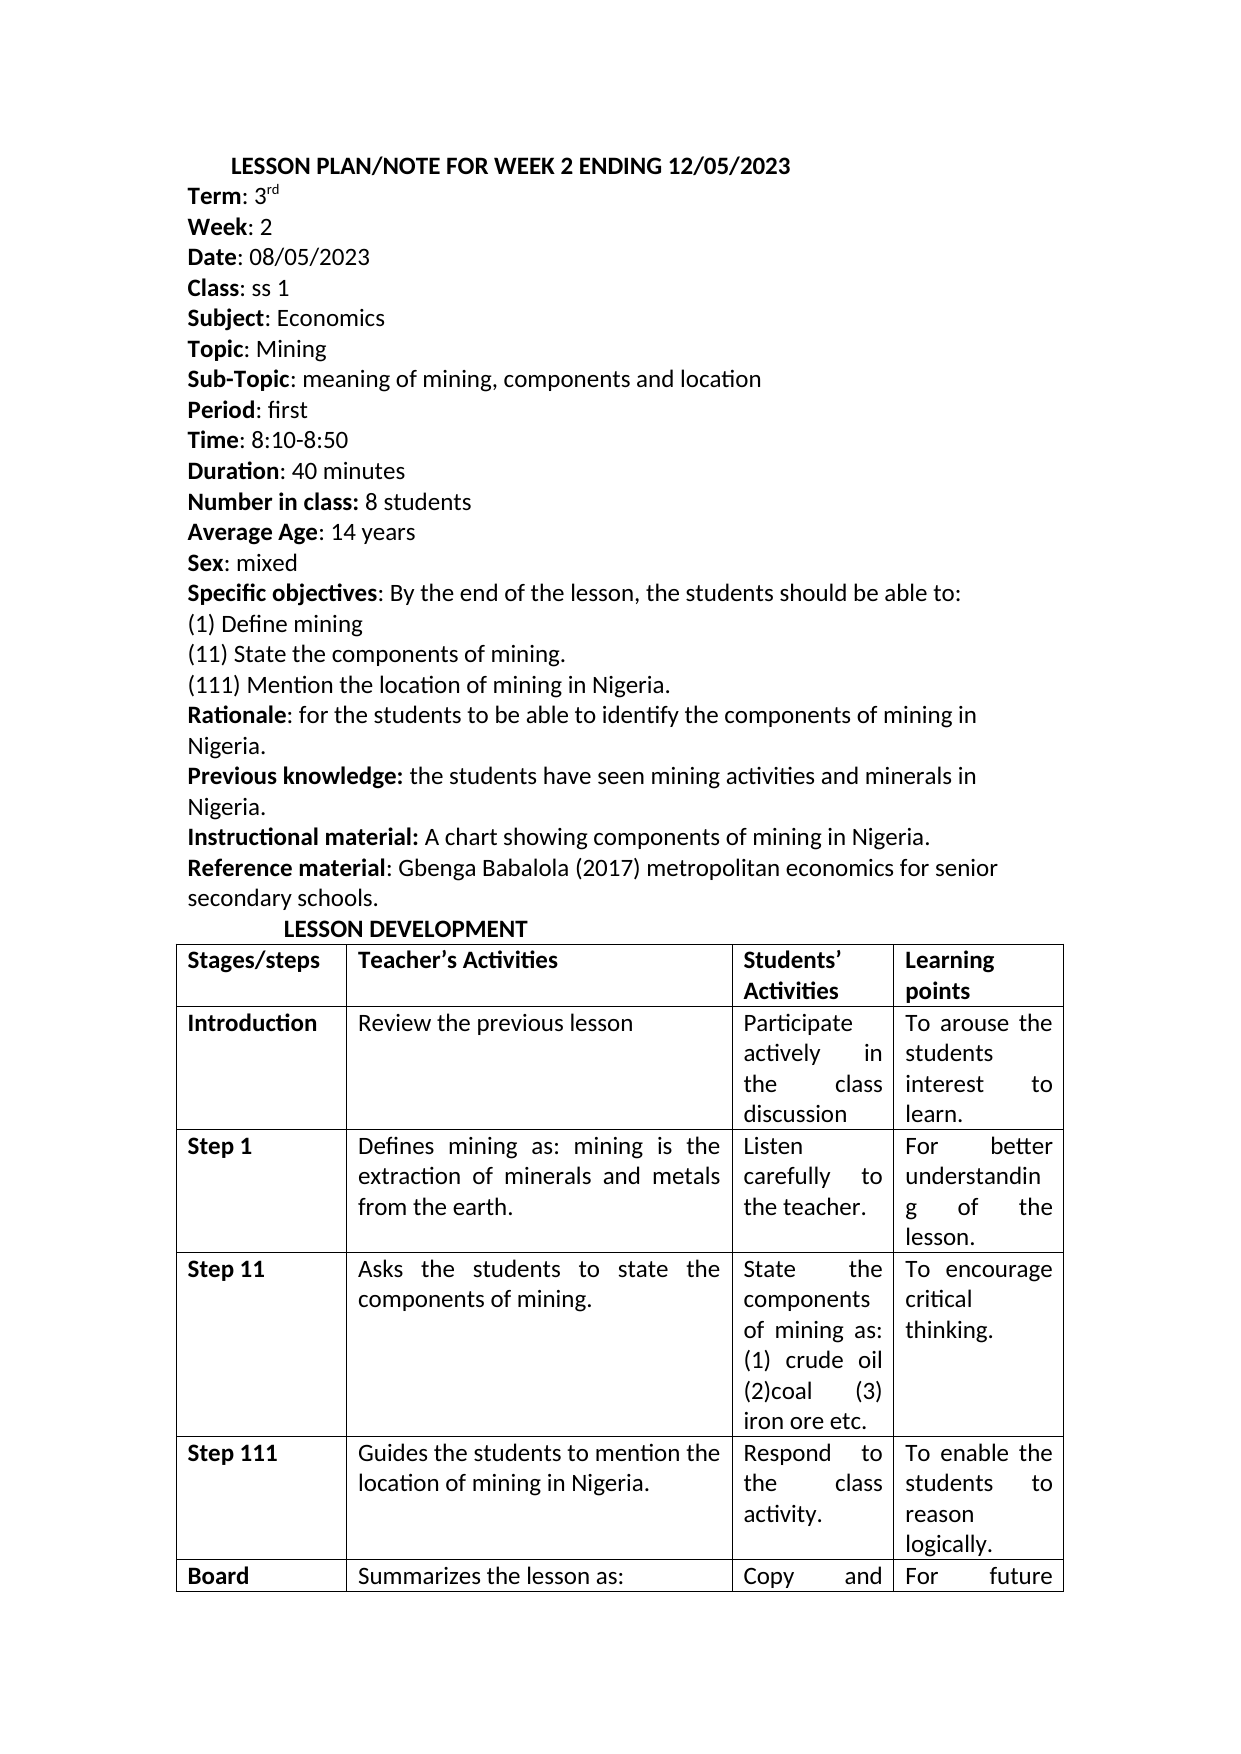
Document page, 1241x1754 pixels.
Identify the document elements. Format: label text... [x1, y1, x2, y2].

text Topic: Mining [187, 333, 1053, 364]
table_cell Introduction [177, 1007, 346, 1129]
list LESSON DEVELOPMENT [187, 913, 1053, 943]
table_cell For better understanding of the lesson. [894, 1130, 1063, 1252]
table_cell To arouse the students interest to learn. [894, 1007, 1063, 1129]
list Previous knowledge: the students have seen mining activities and minerals in Nigeria. [187, 760, 1053, 821]
text Number in class: 8 students [187, 486, 1053, 516]
text Date: 08/05/2023 [187, 242, 1053, 272]
list Instructional material: A chart showing components of mining in Nigeria. [187, 821, 1053, 852]
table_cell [733, 1560, 893, 1591]
text Sub-Topic: meaning of mining, components and location [187, 364, 1053, 394]
list Rationale: for the students to be able to identify the components of mining in Nigeria. [187, 699, 1053, 760]
text Specific objectives: By the end of the lesson, the students should be able to: [187, 577, 1053, 608]
table_cell State the components of mining as: (1) crude oil (2)coal (3) iron ore etc. [733, 1253, 893, 1436]
text Duration: 40 minutes [187, 455, 1053, 486]
list Mention the location of mining in Nigeria. [187, 669, 1053, 699]
table_cell To enable the students to reason logically. [894, 1437, 1063, 1559]
text LESSON PLAN/NOTE FOR WEEK 2 ENDING 12/05/2023 [187, 150, 1053, 181]
table_cell Step 1 [177, 1130, 346, 1252]
table_cell Asks the students to state the components of mining. [347, 1253, 732, 1436]
table_cell Step 111 [177, 1437, 346, 1559]
table_cell Step 11 [177, 1253, 346, 1436]
table_cell Review the previous lesson [347, 1007, 732, 1129]
text Week: 2 [187, 211, 1053, 242]
text Average Age: 14 years [187, 516, 1053, 547]
table_header Stages/steps [177, 945, 346, 1006]
table_cell Defines mining as: mining is the extraction of minerals and metals from the earth. [347, 1130, 732, 1252]
text Time: 8:10-8:50 [187, 425, 1053, 455]
table_cell Participate actively in the class discussion [733, 1007, 893, 1129]
table_header Students’ Activities [733, 945, 893, 1006]
text Subject: Economics [187, 303, 1053, 333]
text Period: first [187, 394, 1053, 425]
text Class: ss 1 [187, 272, 1053, 303]
list State the components of mining. [187, 638, 1053, 669]
table_cell Listen carefully to the teacher. [733, 1130, 893, 1252]
text Term: 3rd [187, 181, 1053, 211]
list Define mining [187, 608, 1053, 638]
table_cell Guides the students to mention the location of mining in Nigeria. [347, 1437, 732, 1559]
text Sex: mixed [187, 547, 1053, 577]
table_cell Board summary [177, 1560, 346, 1591]
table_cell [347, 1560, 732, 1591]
table_header Learning points [894, 945, 1063, 1006]
table_header Teacher’s Activities [347, 945, 732, 1006]
list Reference material: Gbenga Babalola (2017) metropolitan economics for senior secondary schools. [187, 852, 1053, 913]
table_cell To encourage critical thinking. [894, 1253, 1063, 1436]
table_cell Respond to the class activity. [733, 1437, 893, 1559]
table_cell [894, 1560, 1063, 1591]
